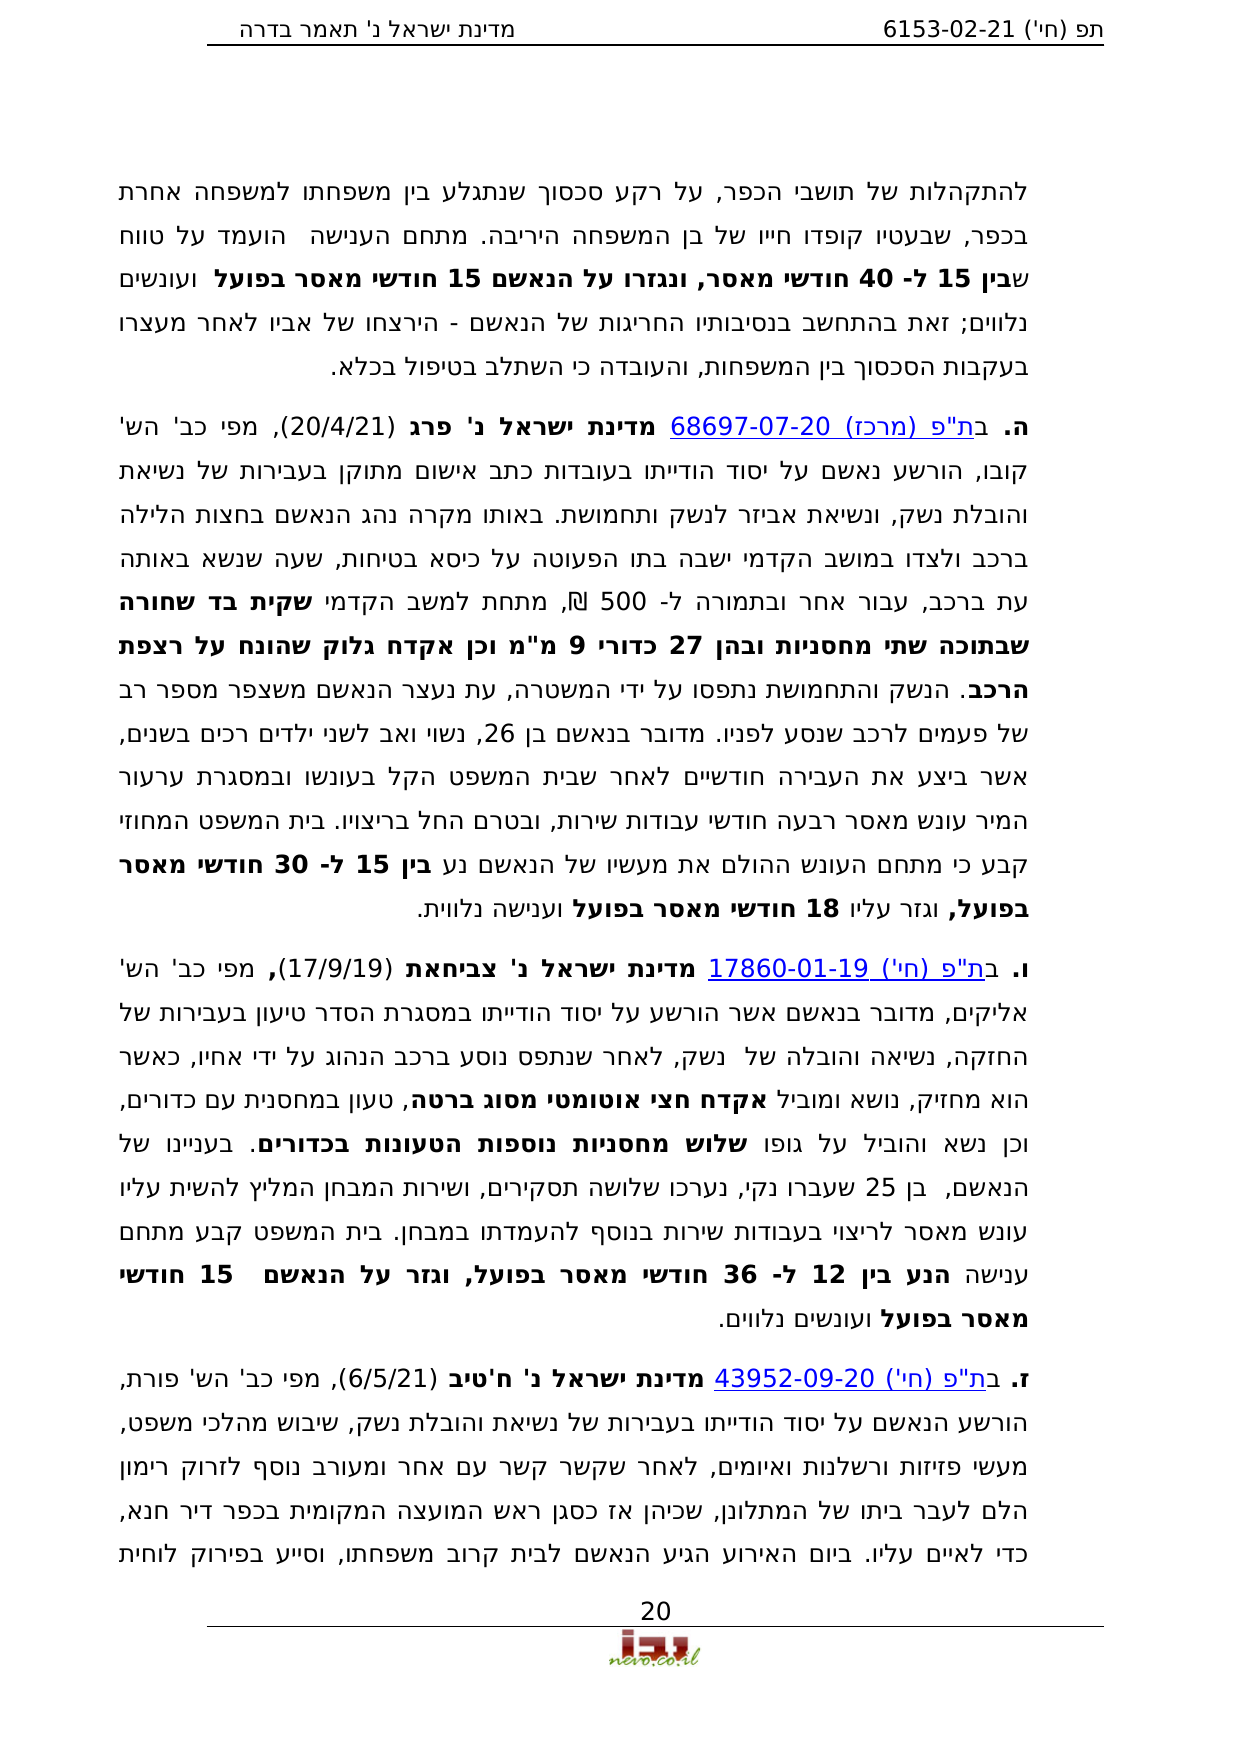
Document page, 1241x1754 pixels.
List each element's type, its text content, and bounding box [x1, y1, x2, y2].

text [118, 1365, 1029, 1569]
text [118, 177, 1029, 381]
text ה. בת"פ (מרכז) 68697-07-20 מדינת ישראל נ' פרג (20/4/21), מפי כב' הש' קובו, הורשע נאשם על יסוד הודייתו בעובדות כתב אישום מתוקן בעבירות של נשיאת והובלת נשק, ונשיאת אביזר לנשק ותחמושת. באותו מקרה נהג הנאשם בחצות הלילה ברכב ולצדו במושב הקדמי ישבה בתו הפעוטה על כיסא בטיחות, שעה שנשא באותה עת ברכב, עבור אחר ובתמורה ל- 500 ₪, מתחת למשב הקדמי שקית בד שחורה שבתוכה שתי מחסניות ובהן 27 כדורי 9 מ"מ וכן אקדח גלוק שהונח על רצפת הרכב. הנשק והתחמושת נתפסו על ידי המשטרה, עת נעצר הנאשם משצפר מספר רב של פעמים לרכב שנסע לפניו. מדובר בנאשם בן 26, נשוי ואב לשני ילדים רכים בשנים, אשר ביצע את העבירה חודשיים לאחר שבית המשפט הקל בעונשו ובמסגרת ערעור המיר עונש מאסר רבעה חודשי עבודות שירות, ובטרם החל בריצויו. בית המשפט המחוזי קבע כי מתחם העונש ההולם את מעשיו של הנאשם נע בין 15 ל- 30 חודשי מאסר בפועל, וגזר עליו 18 חודשי מאסר בפועל וענישה נלווית. [118, 413, 1029, 923]
text ו. בת"פ (חי') 17860-01-19 מדינת ישראל נ' צביחאת (17/9/19), מפי כב' הש' אליקים, מדובר בנאשם אשר הורשע על יסוד הודייתו במסגרת הסדר טיעון בעבירות של החזקה, נשיאה והובלה של נשק, לאחר שנתפס נוסע ברכב הנהוג על ידי אחיו, כאשר הוא מחזיק, נושא ומוביל אקדח חצי אוטומטי מסוג ברטה, טעון במחסנית עם כדורים, וכן נשא והוביל על גופו שלוש מחסניות נוספות הטעונות בכדורים. בעניינו של הנאשם, בן 25 שעברו נקי, נערכו שלושה תסקירים, ושירות המבחן המליץ להשית עליו עונש מאסר לריצוי בעבודות שירות בנוסף להעמדתו במבחן. בית המשפט קבע מתחם ענישה הנע בין 12 ל- 36 חודשי מאסר בפועל, וגזר על הנאשם 15 חודשי מאסר בפועל ועונשים נלווים. [118, 954, 1029, 1333]
picture [609, 1629, 702, 1667]
